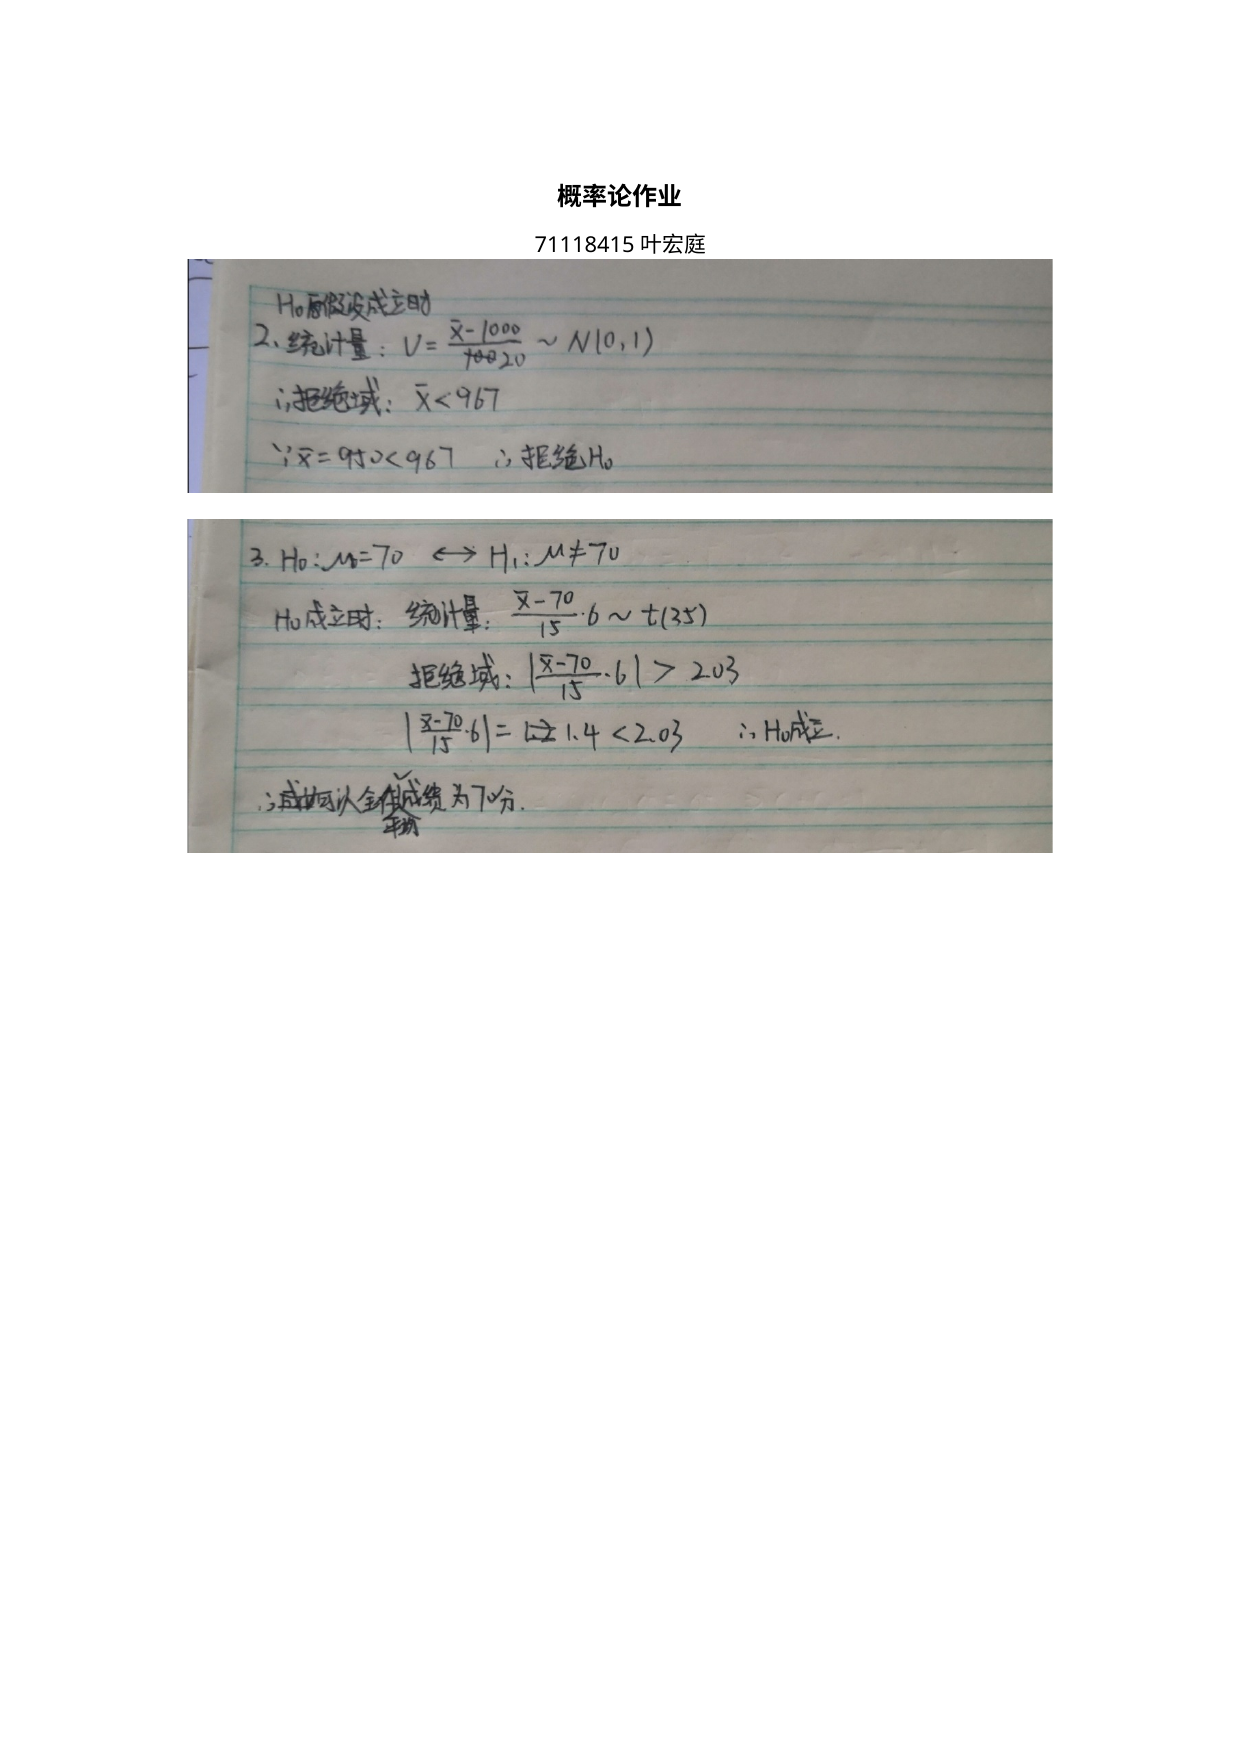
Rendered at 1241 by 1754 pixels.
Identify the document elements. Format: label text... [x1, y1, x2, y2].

text 71118415 叶宏庭 [187, 227, 1053, 259]
text 概率论作业 [187, 162, 1053, 227]
picture [187, 519, 1053, 853]
picture [187, 259, 1053, 493]
